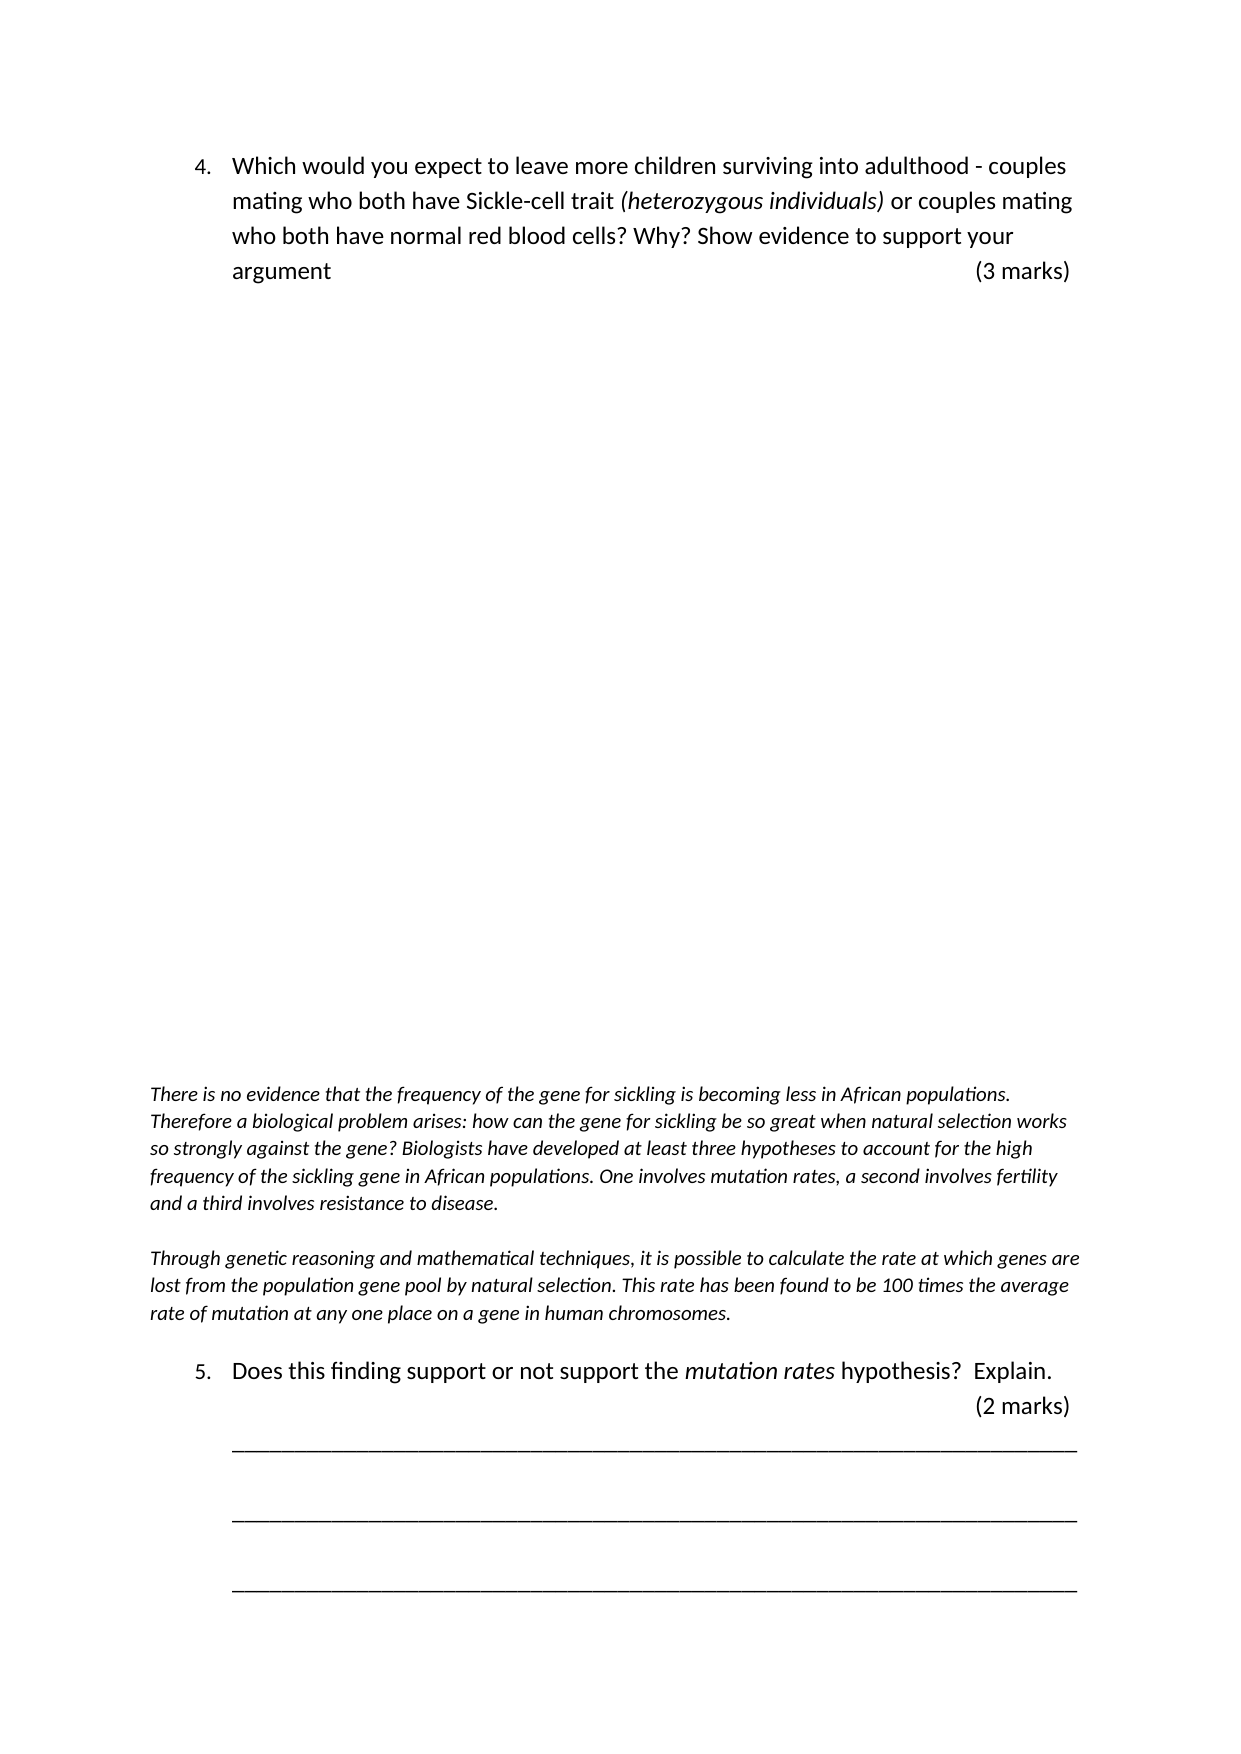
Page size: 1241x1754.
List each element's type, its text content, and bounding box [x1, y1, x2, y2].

list Does this finding support or not support the mutation rates hypothesis? Explain. [194, 1355, 1090, 1385]
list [232, 1495, 1090, 1525]
text There is no evidence that the frequency of the gene for sickling is becoming less in African populations. Therefore a biological problem arises: how can the gene for sickling be so great when natural selection works so strongly against the gene? Biologists have developed at least three hypotheses to account for the high frequency of the sickling gene in African populations. One involves mutation rates, a second involves fertility and a third involves resistance to disease. [150, 1081, 1090, 1216]
list Which would you expect to leave more children surviving into adulthood - couples mating who both have Sickle-cell trait (heterozygous individuals) or couples mating who both have normal red blood cells? Why? Show evidence to support your argument (3 marks) [194, 150, 1090, 286]
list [232, 1565, 1090, 1595]
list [232, 1425, 1090, 1455]
list (2 marks) [232, 1390, 1090, 1420]
text Through genetic reasoning and mathematical techniques, it is possible to calculate the rate at which genes are lost from the population gene pool by natural selection. This rate has been found to be 100 times the average rate of mutation at any one place on a gene in human chromosomes. [150, 1245, 1090, 1325]
